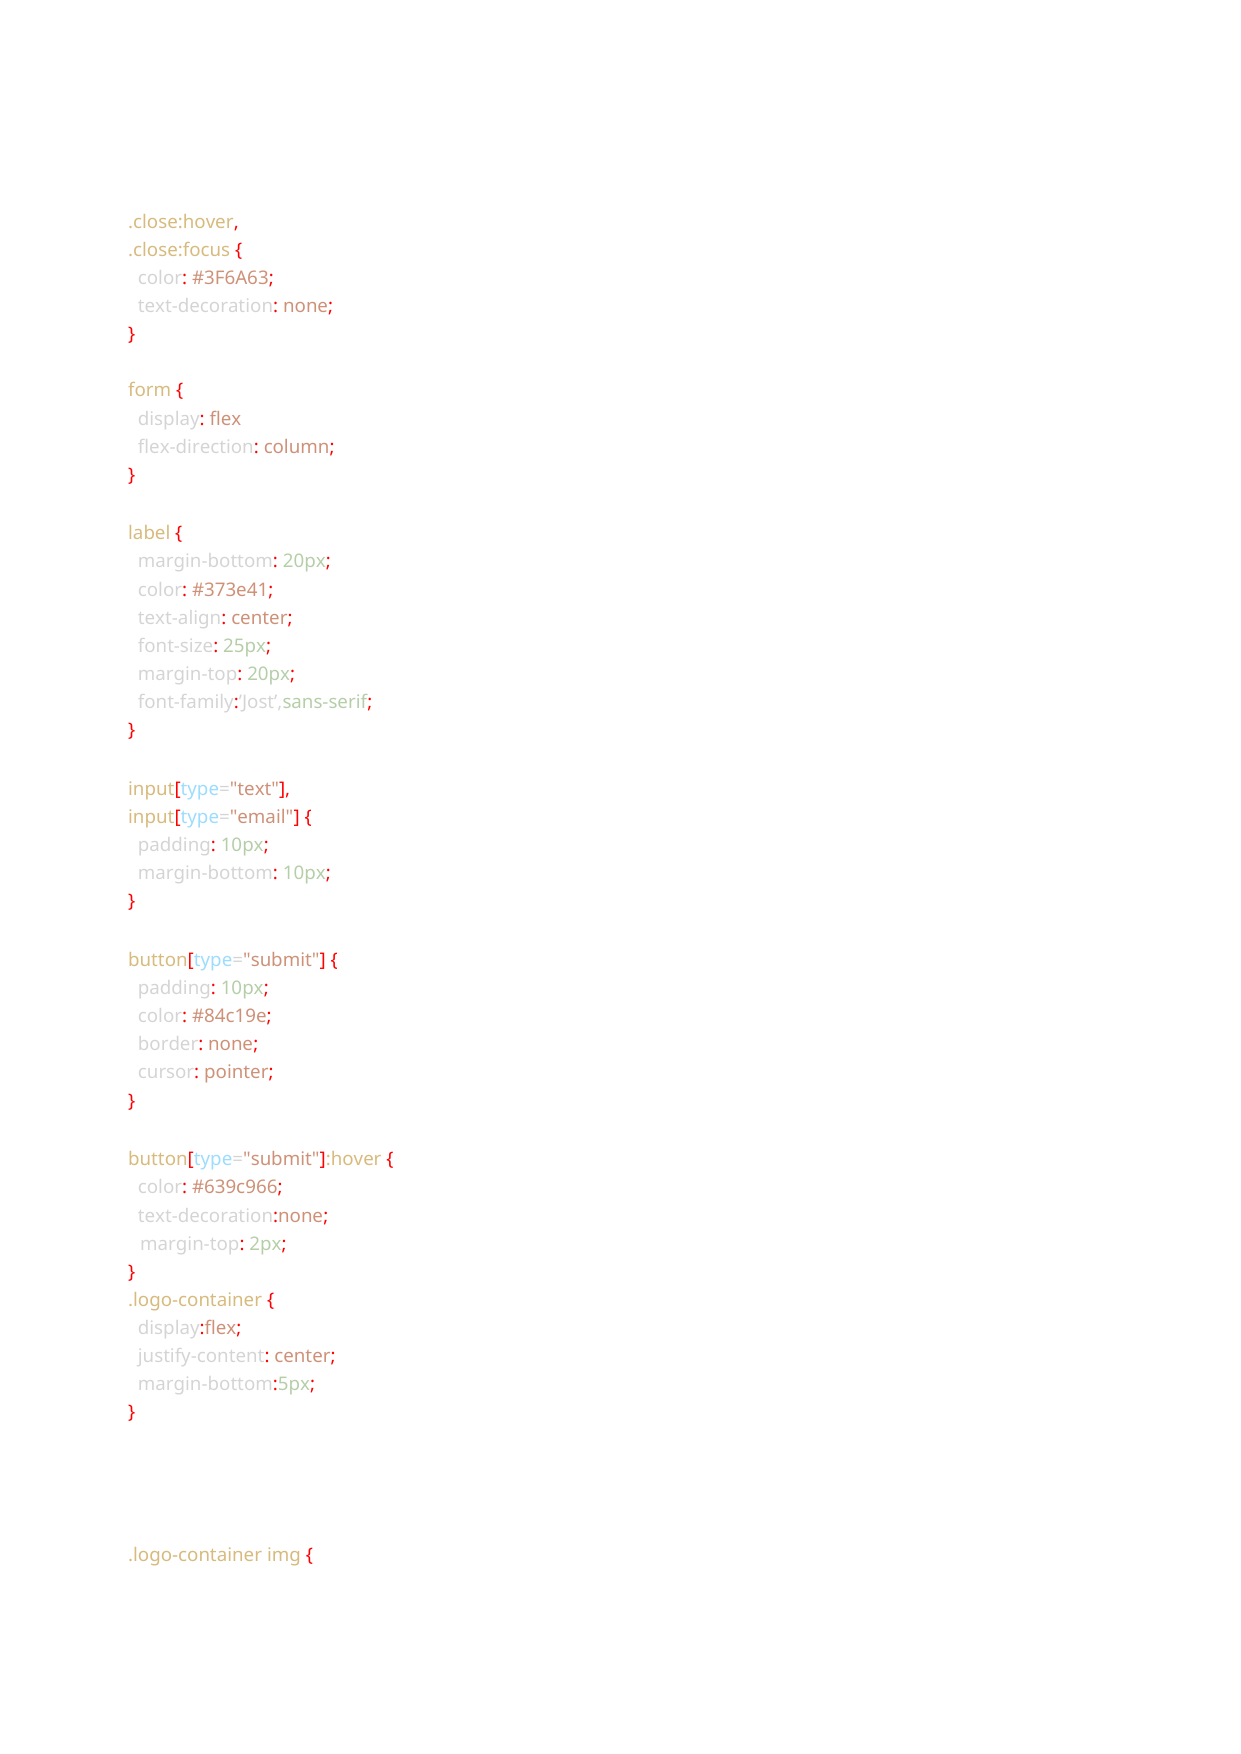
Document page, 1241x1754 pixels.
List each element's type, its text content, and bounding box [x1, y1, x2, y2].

text } [118, 318, 1122, 346]
text input[type="text"], [118, 773, 1122, 801]
text display: flex; [118, 402, 1122, 430]
text font-family:’Jost’,sans-serif; [118, 686, 1122, 714]
text text-decoration: none; [118, 290, 1122, 318]
text border: none; [118, 1028, 1122, 1056]
text padding: 10px; [118, 829, 1122, 857]
text flex-direction: column; [118, 430, 1122, 458]
text } [118, 1256, 1122, 1284]
text margin-top: 20px; [118, 658, 1122, 686]
text .logo-container img { [118, 1539, 1122, 1567]
text button[type="submit"] { [118, 944, 1122, 972]
text .logo-container { [118, 1284, 1122, 1312]
text text-decoration:none; [118, 1199, 1122, 1227]
text color: #373e41; [118, 573, 1122, 601]
text margin-bottom: 10px; [118, 857, 1122, 885]
text .close:hover, [118, 205, 1122, 233]
text } [118, 1084, 1122, 1112]
text button[type="submit"]:hover { [118, 1143, 1122, 1171]
text color: #3F6A63; [118, 262, 1122, 290]
text margin-bottom:5px; [118, 1368, 1122, 1396]
text margin-bottom: 20px; [118, 545, 1122, 573]
text font-size: 25px; [118, 629, 1122, 658]
text label { [118, 517, 1122, 545]
text text-align: center; [118, 601, 1122, 629]
text } [118, 714, 1122, 742]
text } margin-top: 2px; [118, 1227, 1122, 1256]
text } [118, 1396, 1122, 1424]
text cursor: pointer; [118, 1056, 1122, 1084]
text justify-content: center; [118, 1340, 1122, 1368]
text padding: 10px; [118, 972, 1122, 1000]
text } [118, 885, 1122, 913]
text color: #84c19e; [118, 1000, 1122, 1028]
text display:flex; [118, 1312, 1122, 1340]
text } [118, 458, 1122, 487]
text .close:focus { [118, 233, 1122, 262]
text form { [118, 374, 1122, 402]
text color: #639c966; [118, 1171, 1122, 1199]
text input[type="email"] { [118, 801, 1122, 829]
